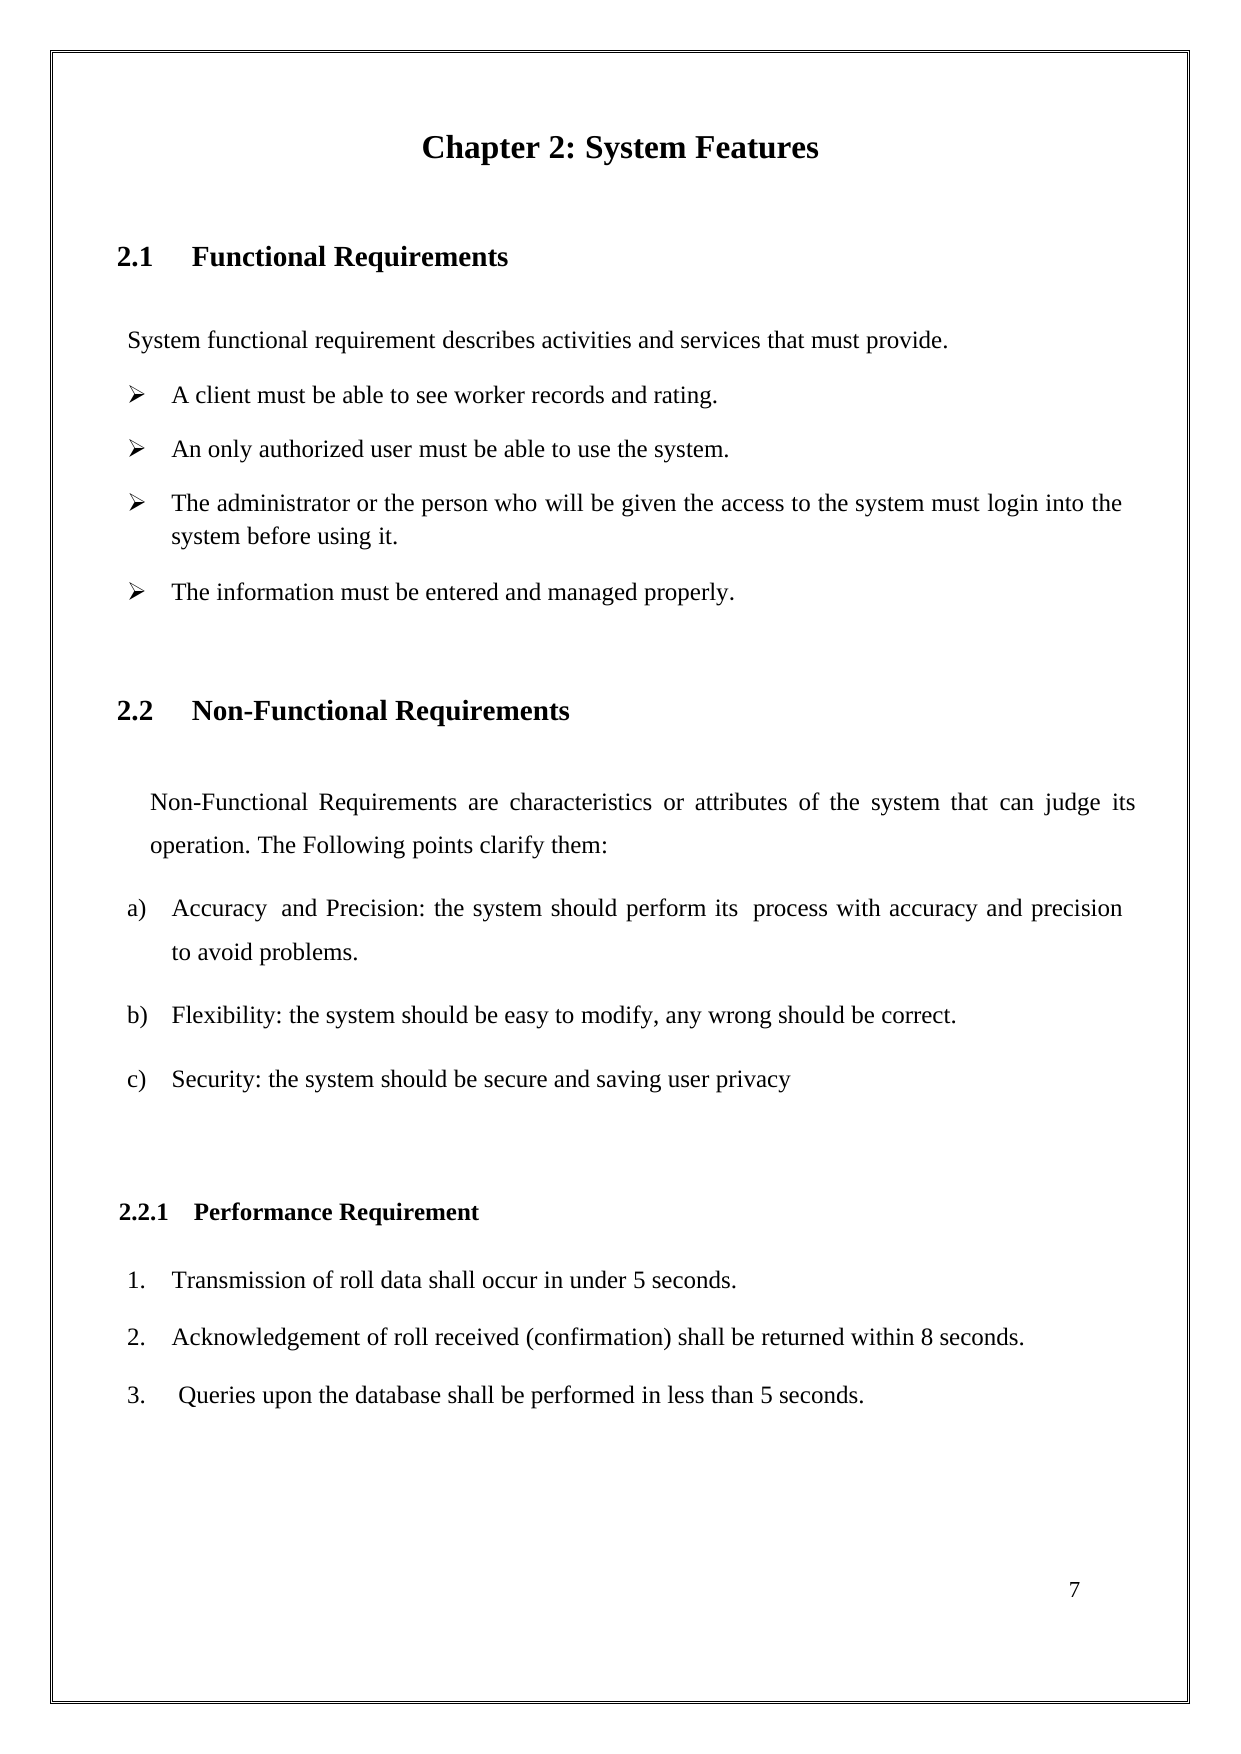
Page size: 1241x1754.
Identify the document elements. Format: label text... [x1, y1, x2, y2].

text Non-Functional Requirements are characteristics or attributes of the system that can judge its operation. The Following points clarify them: [150, 787, 1136, 858]
list The administrator or the person who will be given the access to the system must login into the system before using it. [127, 488, 1123, 549]
list The information must be entered and managed properly. [127, 576, 1136, 606]
list An only authorized user must be able to use the system. [127, 434, 1136, 462]
list Security: the system should be secure and saving user privacy [127, 1064, 1136, 1093]
subtitle Non-Functional Requirements [117, 693, 1136, 727]
list Queries upon the database shall be performed in less than 5 seconds. [127, 1380, 1136, 1408]
list Flexibility: the system should be easy to modify, any wrong should be correct. [127, 1001, 1136, 1029]
subtitle Chapter 2: System Features [321, 128, 919, 166]
subtitle Performance Requirement [119, 1197, 1136, 1226]
list Acknowledgement of roll received (confirmation) shall be returned within 8 seconds. [127, 1322, 1136, 1351]
subtitle Functional Requirements [117, 239, 1136, 272]
list Transmission of roll data shall occur in under 5 seconds. [127, 1265, 1136, 1293]
text System functional requirement describes activities and services that must provide. [127, 326, 1136, 354]
list Accuracy and Precision: the system should perform its process with accuracy and precision to avoid problems. [127, 893, 1123, 965]
list A client must be able to see worker records and rating. [127, 380, 1136, 408]
